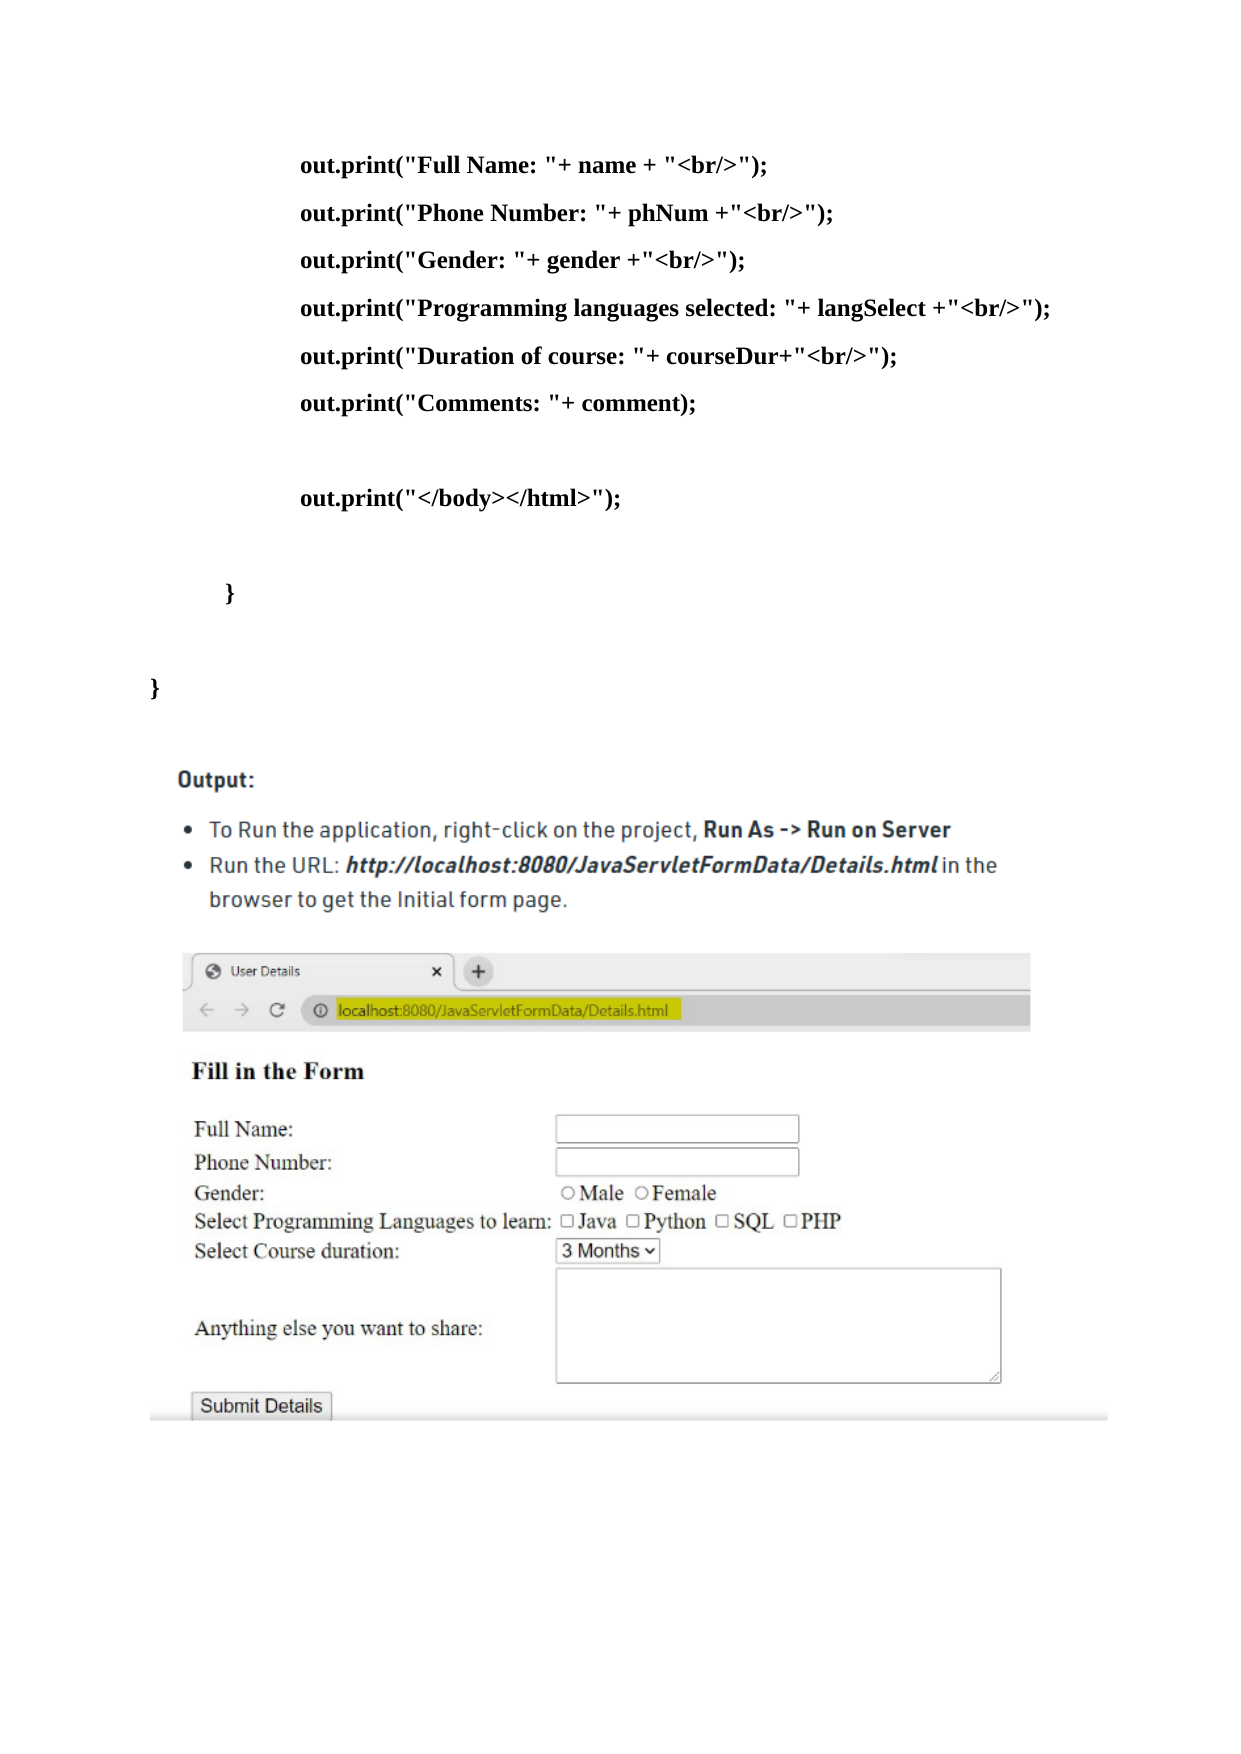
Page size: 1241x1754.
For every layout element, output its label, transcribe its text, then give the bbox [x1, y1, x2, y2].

text out.print("Full Name: "+ name + "<br/>"); [150, 150, 1107, 179]
text } [150, 578, 1107, 607]
text out.print("Duration of course: "+ courseDur+"<br/>"); [150, 341, 1107, 369]
text out.print("Phone Number: "+ phNum +"<br/>"); [150, 198, 1107, 226]
text out.print("</body></html>"); [150, 483, 1107, 512]
text out.print("Programming languages selected: "+ langSelect +"<br/>"); [150, 293, 1107, 322]
picture [150, 768, 1108, 1422]
text } [150, 673, 1107, 702]
text out.print("Gender: "+ gender +"<br/>"); [150, 245, 1107, 274]
text out.print("Comments: "+ comment); [150, 388, 1107, 417]
